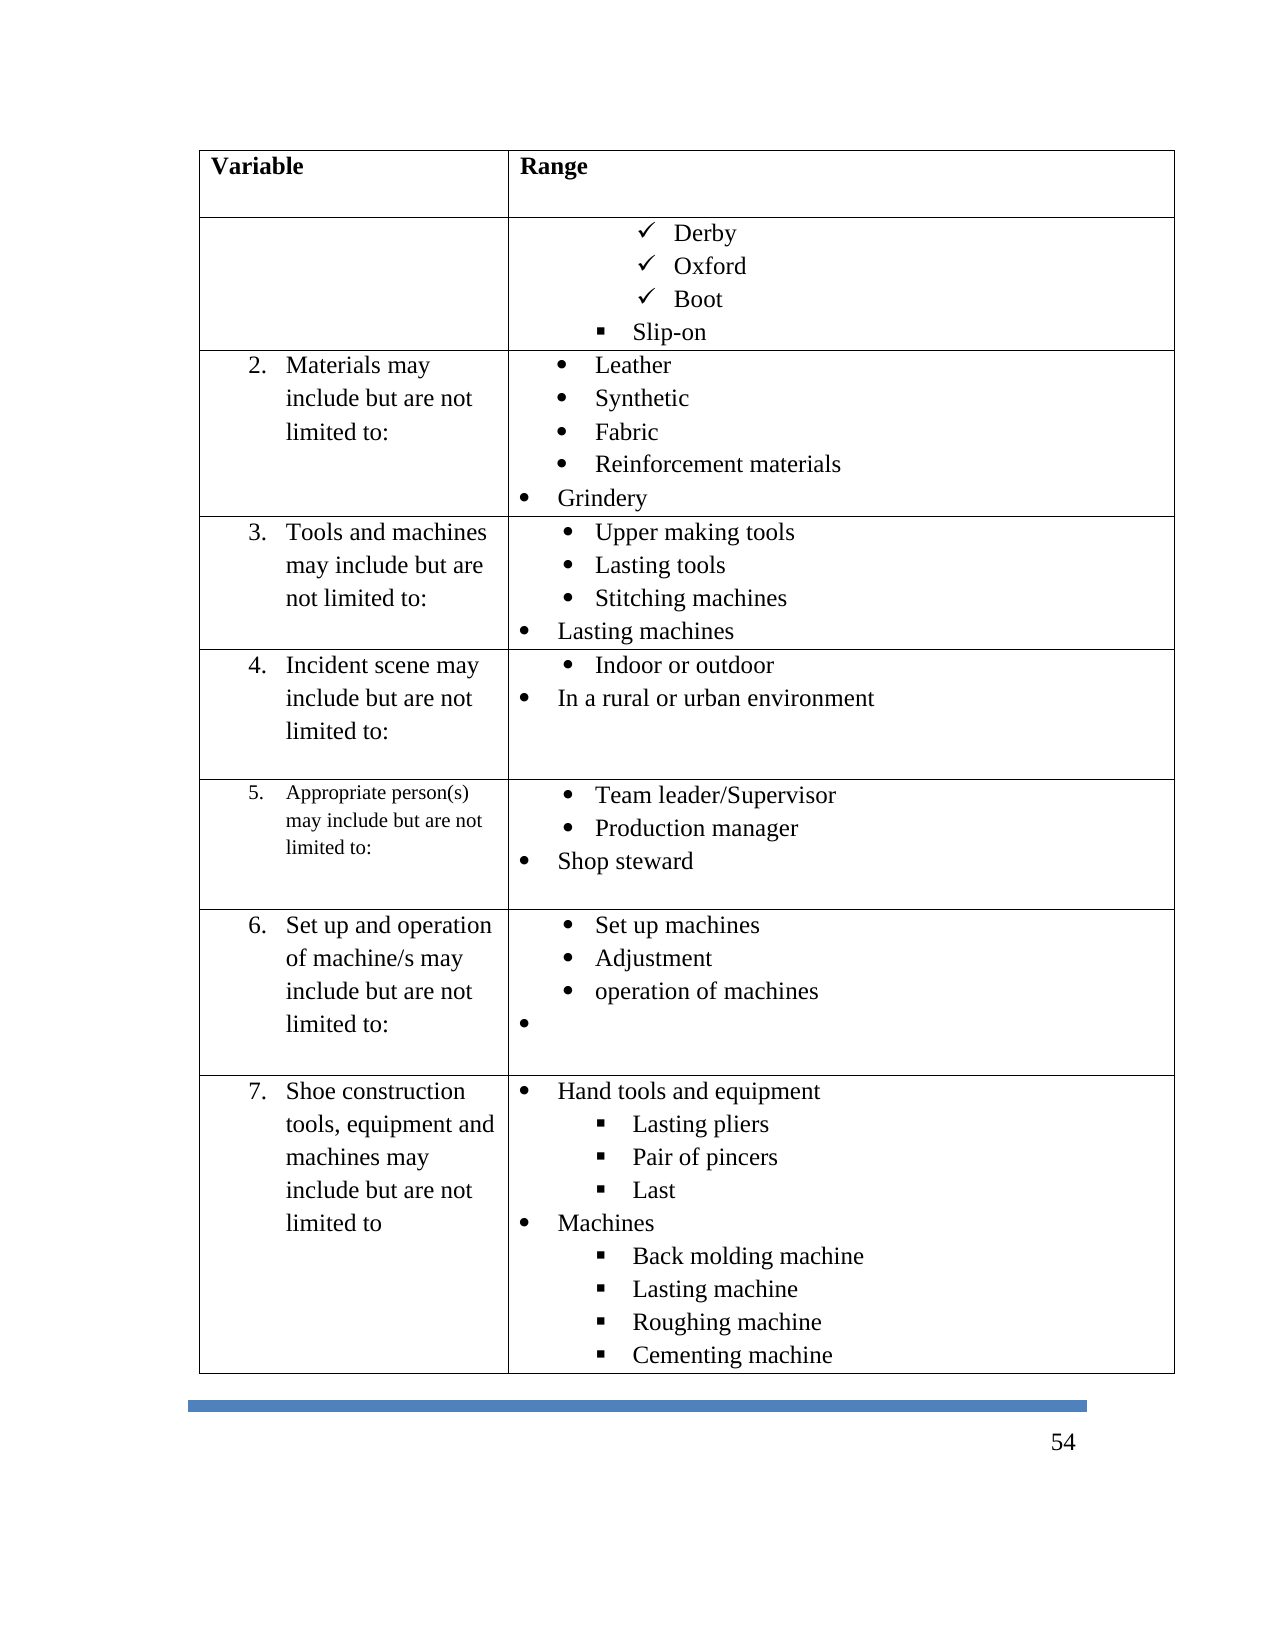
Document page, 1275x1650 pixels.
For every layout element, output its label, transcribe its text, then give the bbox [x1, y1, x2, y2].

table_cell Set up machines Adjustment operation of machines [509, 910, 1174, 1075]
table_cell Leather Synthetic Fabric Reinforcement materials Grindery [509, 351, 1174, 516]
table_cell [509, 218, 1174, 349]
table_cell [200, 218, 508, 349]
table_cell Set up and operation of machine/s may include but are not limited to: [200, 910, 508, 1075]
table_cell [200, 1076, 508, 1373]
table_cell Indoor or outdoor In a rural or urban environment [509, 650, 1174, 779]
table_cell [509, 1076, 1174, 1373]
table_cell Incident scene may include but are not limited to: [200, 650, 508, 779]
table_cell Upper making tools Lasting tools Stitching machines Lasting machines [509, 517, 1174, 649]
table_header Variable [200, 151, 508, 217]
table_header Range [509, 151, 1174, 217]
table_cell Tools and machines may include but are not limited to: [200, 517, 508, 649]
table_cell Materials may include but are not limited to: [200, 351, 508, 516]
table_cell Appropriate person(s) may include but are not limited to: [200, 780, 508, 909]
table_cell Team leader/Supervisor Production manager Shop steward [509, 780, 1174, 909]
